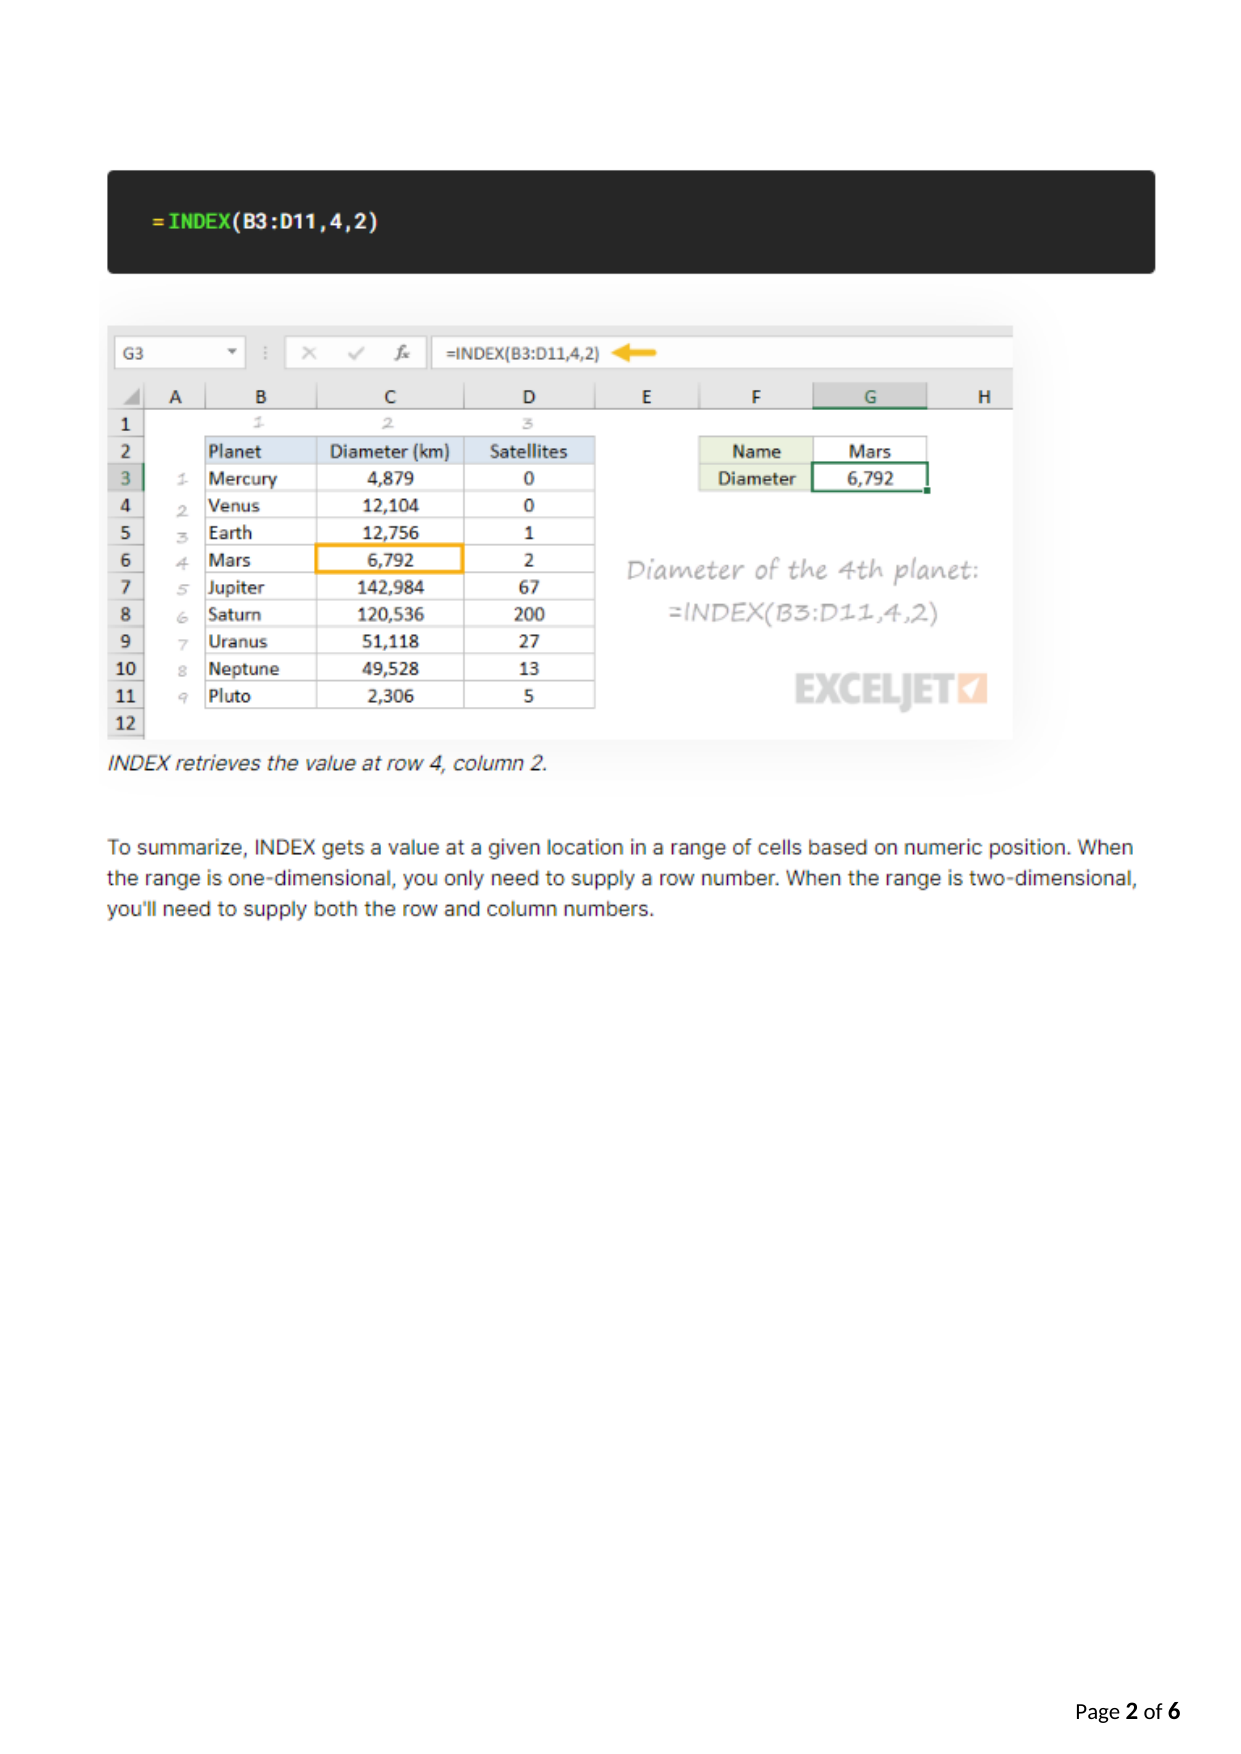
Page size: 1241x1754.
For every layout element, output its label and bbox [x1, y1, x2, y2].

picture [98, 155, 1162, 926]
